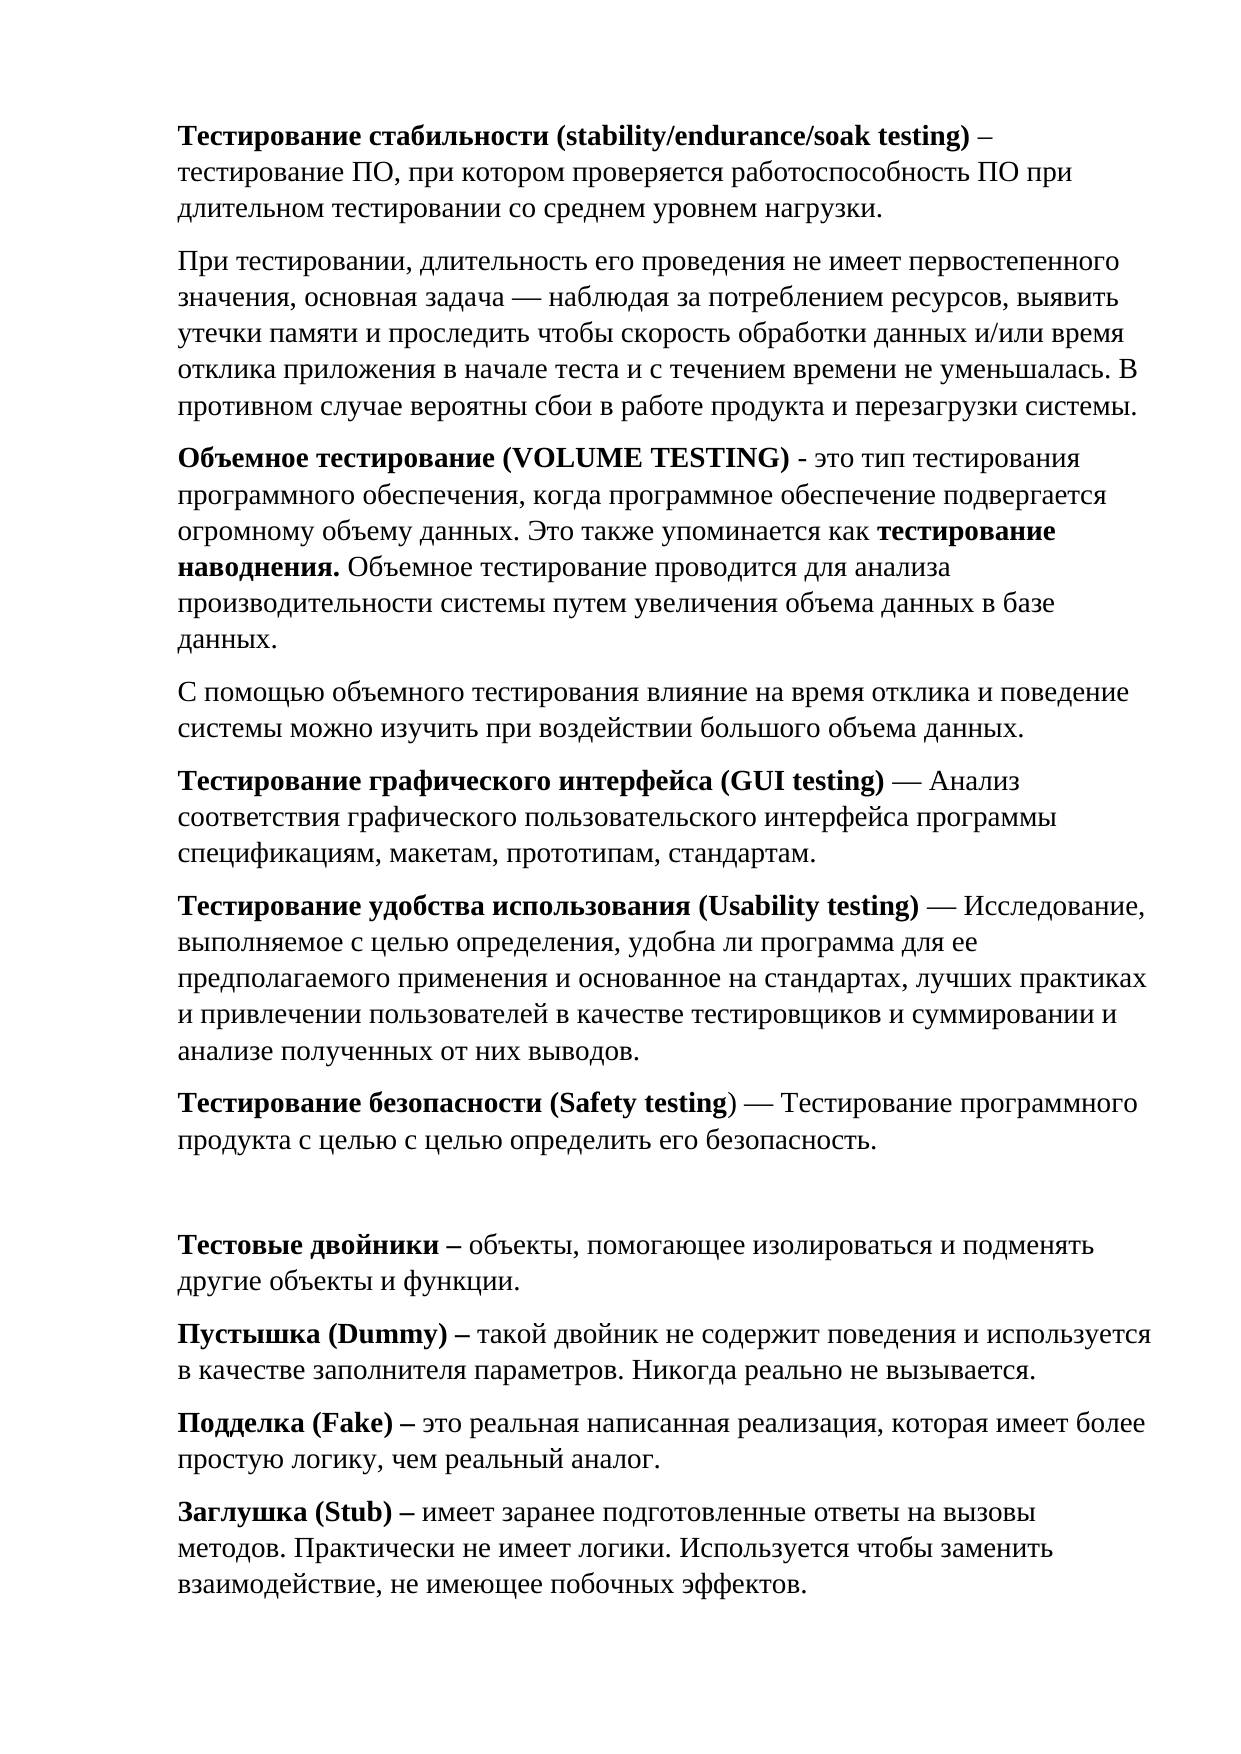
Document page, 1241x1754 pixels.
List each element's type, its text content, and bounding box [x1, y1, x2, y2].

text Тестовые двойники – объекты, помогающее изолироваться и подменять другие объекты и функции. [177, 1227, 1152, 1297]
text При тестировании, длительность его проведения не имеет первостепенного значения, основная задача — наблюдая за потреблением ресурсов, выявить утечки памяти и проследить чтобы скорость обработки данных и/или время отклика приложения в начале теста и с течением времени не уменьшалась. В противном случае вероятны сбои в работе продукта и перезагрузки системы. [177, 243, 1152, 421]
text Подделка (Fake) – это реальная написанная реализация, которая имеет более простую логику, чем реальный аналог. [177, 1405, 1152, 1475]
text Пустышка (Dummy) – такой двойник не содержит поведения и используется в качестве заполнителя параметров. Никогда реально не вызывается. [177, 1316, 1152, 1386]
text Тестирование стабильности (stability/endurance/soak testing) – тестирование ПО, при котором проверяется работоспособность ПО при длительном тестировании со среднем уровнем нагрузки. [177, 118, 1152, 224]
text Тестирование графического интерфейса (GUI testing) — Анализ соответствия графического пользовательского интерфейса программы спецификациям, макетам, прототипам, стандартам. [177, 763, 1152, 869]
text Тестирование удобства использования (Usability testing) — Исследование, выполняемое с целью определения, удобна ли программа для ее предполагаемого применения и основанное на стандартах, лучших практиках и привлечении пользователей в качестве тестировщиков и суммировании и анализе полученных от них выводов. [177, 888, 1152, 1066]
text С помощью объемного тестирования влияние на время отклика и поведение системы можно изучить при воздействии большого объема данных. [177, 674, 1152, 744]
text Тестирование безопасности (Safety testing) — Тестирование программного продукта с целью с целью определить его безопасность. [177, 1086, 1152, 1155]
text Заглушка (Stub) – имеет заранее подготовленные ответы на вызовы методов. Практически не имеет логики. Используется чтобы заменить взаимодействие, не имеющее побочных эффектов. [177, 1494, 1152, 1600]
text Объемное тестирование (VOLUME TESTING) - это тип тестирования программного обеспечения, когда программное обеспечение подвергается огромному объему данных. Это также упоминается как тестирование наводнения. Объемное тестирование проводится для анализа производительности системы путем увеличения объема данных в базе данных. [177, 441, 1152, 655]
